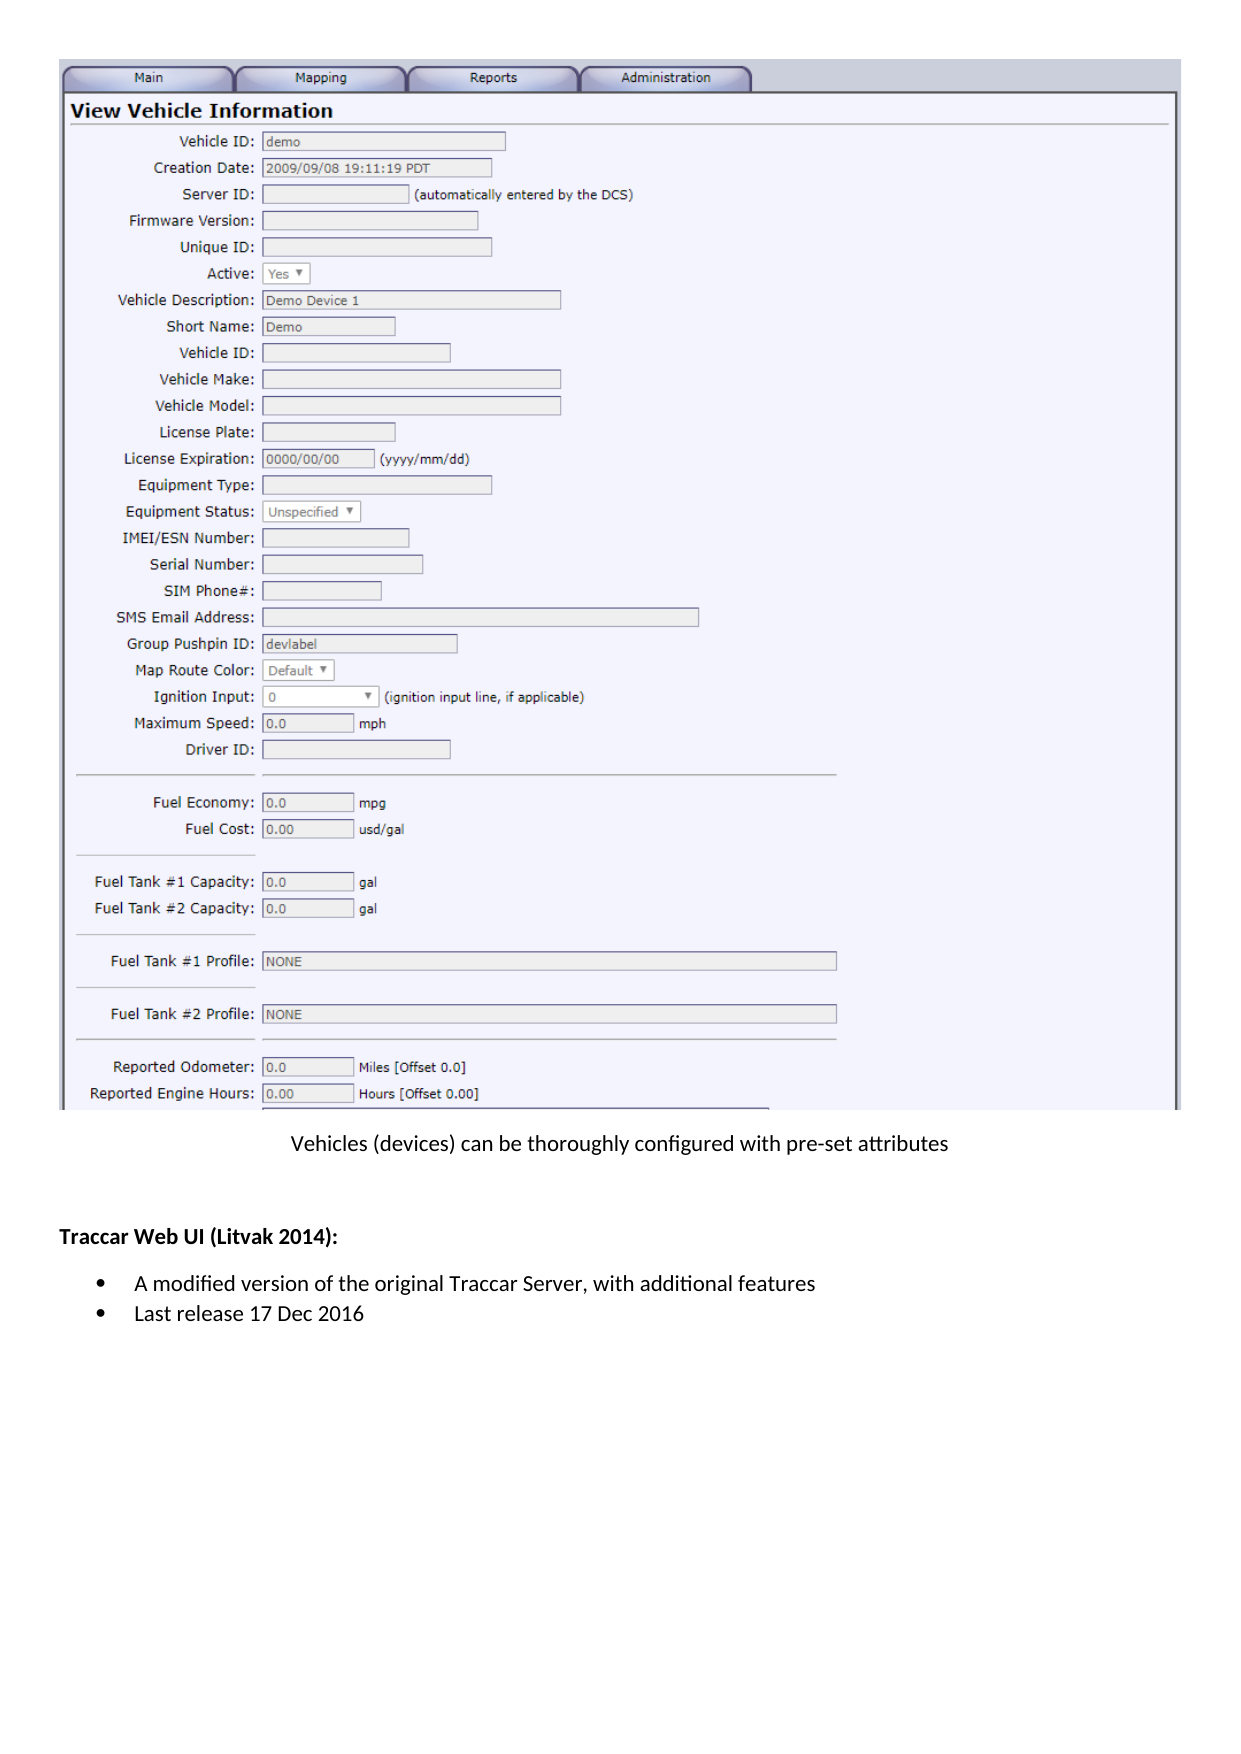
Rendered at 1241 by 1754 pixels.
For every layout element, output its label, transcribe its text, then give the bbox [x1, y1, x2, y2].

list Last release 17 Dec 2016 [97, 1299, 1181, 1328]
picture [59, 59, 1182, 1110]
text Vehicles (devices) can be thoroughly configured with pre-set attributes [59, 1129, 1181, 1157]
list A modified version of the original Traccar Server, with additional features [97, 1269, 1181, 1297]
text Traccar Web UI (Litvak 2014): [59, 1222, 1181, 1251]
